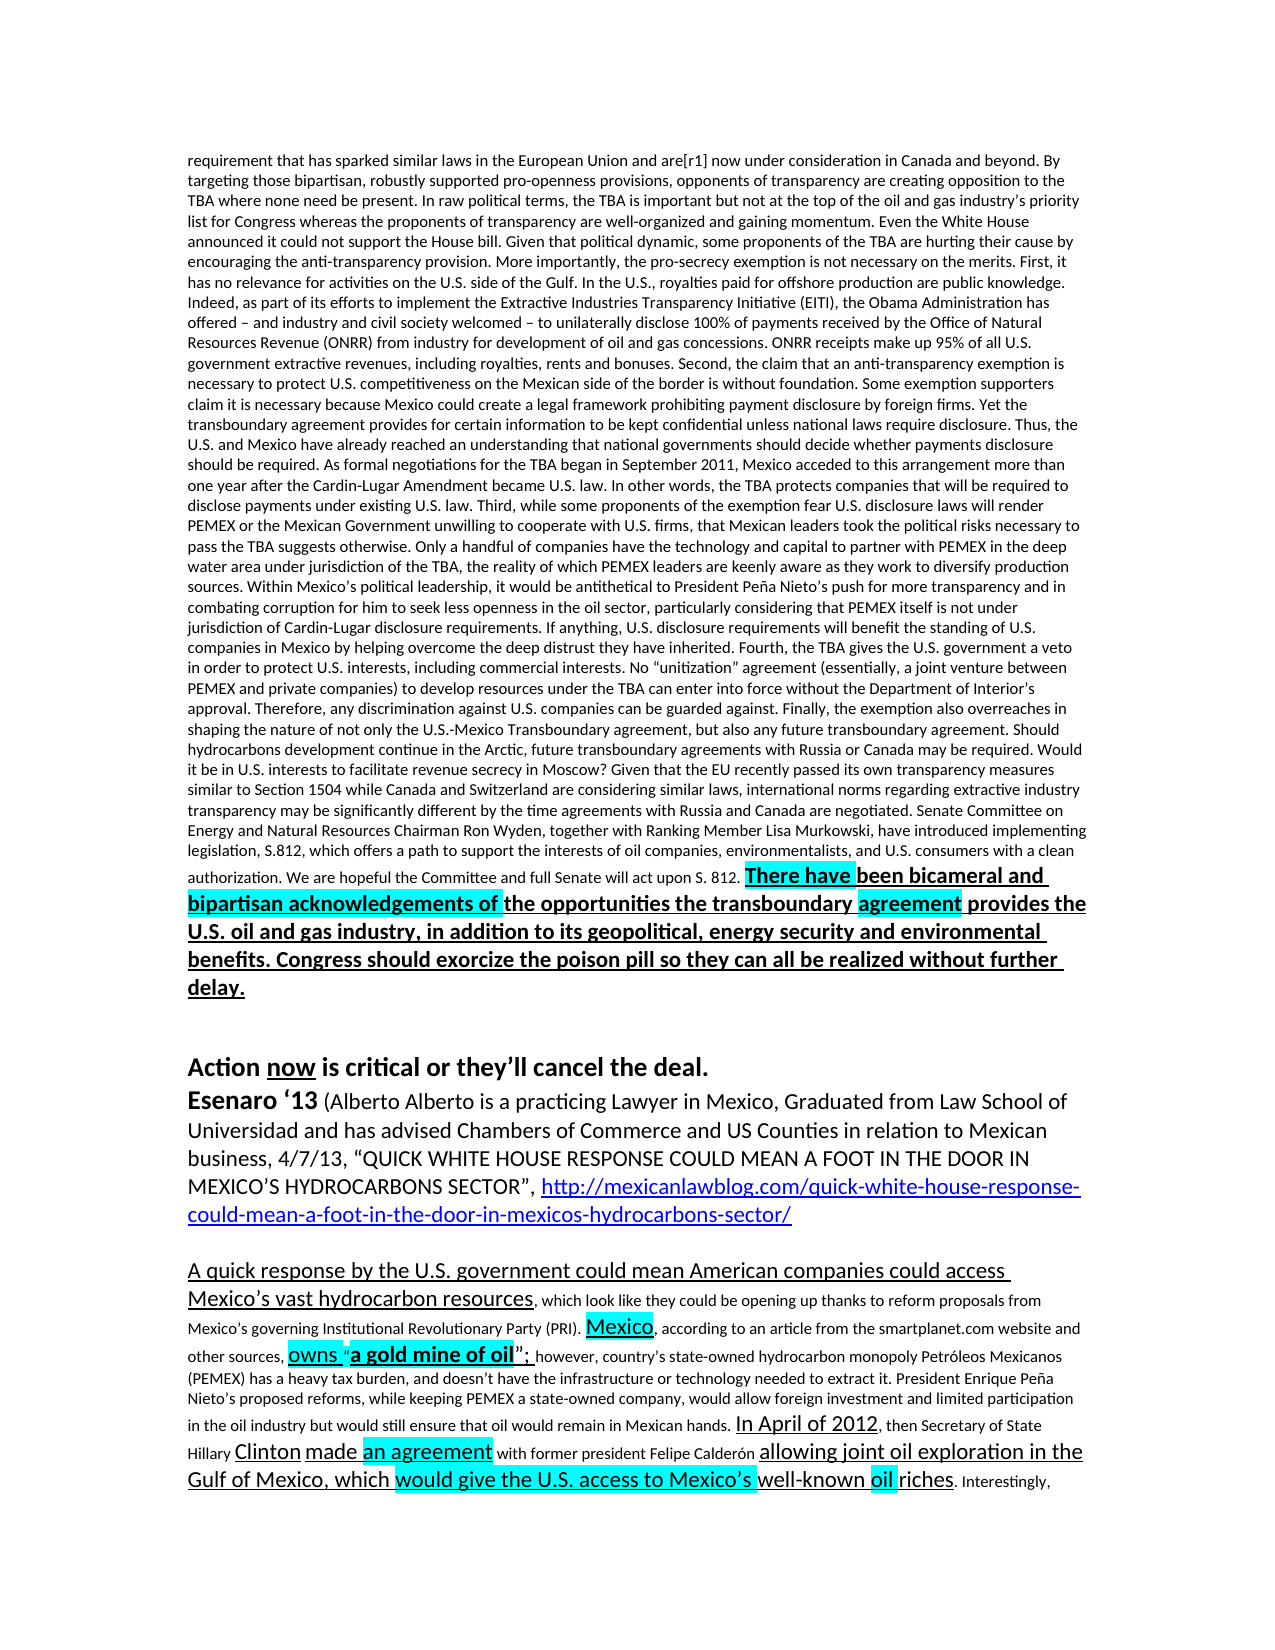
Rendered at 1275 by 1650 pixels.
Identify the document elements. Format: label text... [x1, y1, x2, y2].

subtitle Action now is critical or they’ll cancel the deal. [187, 1050, 1087, 1083]
text Esenaro ‘13 (Alberto Alberto is a practicing Lawyer in Mexico, Graduated from Law School of Universidad and has advised Chambers of Commerce and US Counties in relation to Mexican business, 4/7/13, “QUICK WHITE HOUSE RESPONSE COULD MEAN A FOOT IN THE DOOR IN MEXICO’S HYDROCARBONS SECTOR”, http://mexicanlawblog.com/quick-white-house-response-could-mean-a-foot-in-the-door-in-mexicos-hydrocarbons-sector/ [187, 1083, 1087, 1228]
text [187, 150, 1087, 1001]
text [187, 1256, 1087, 1493]
